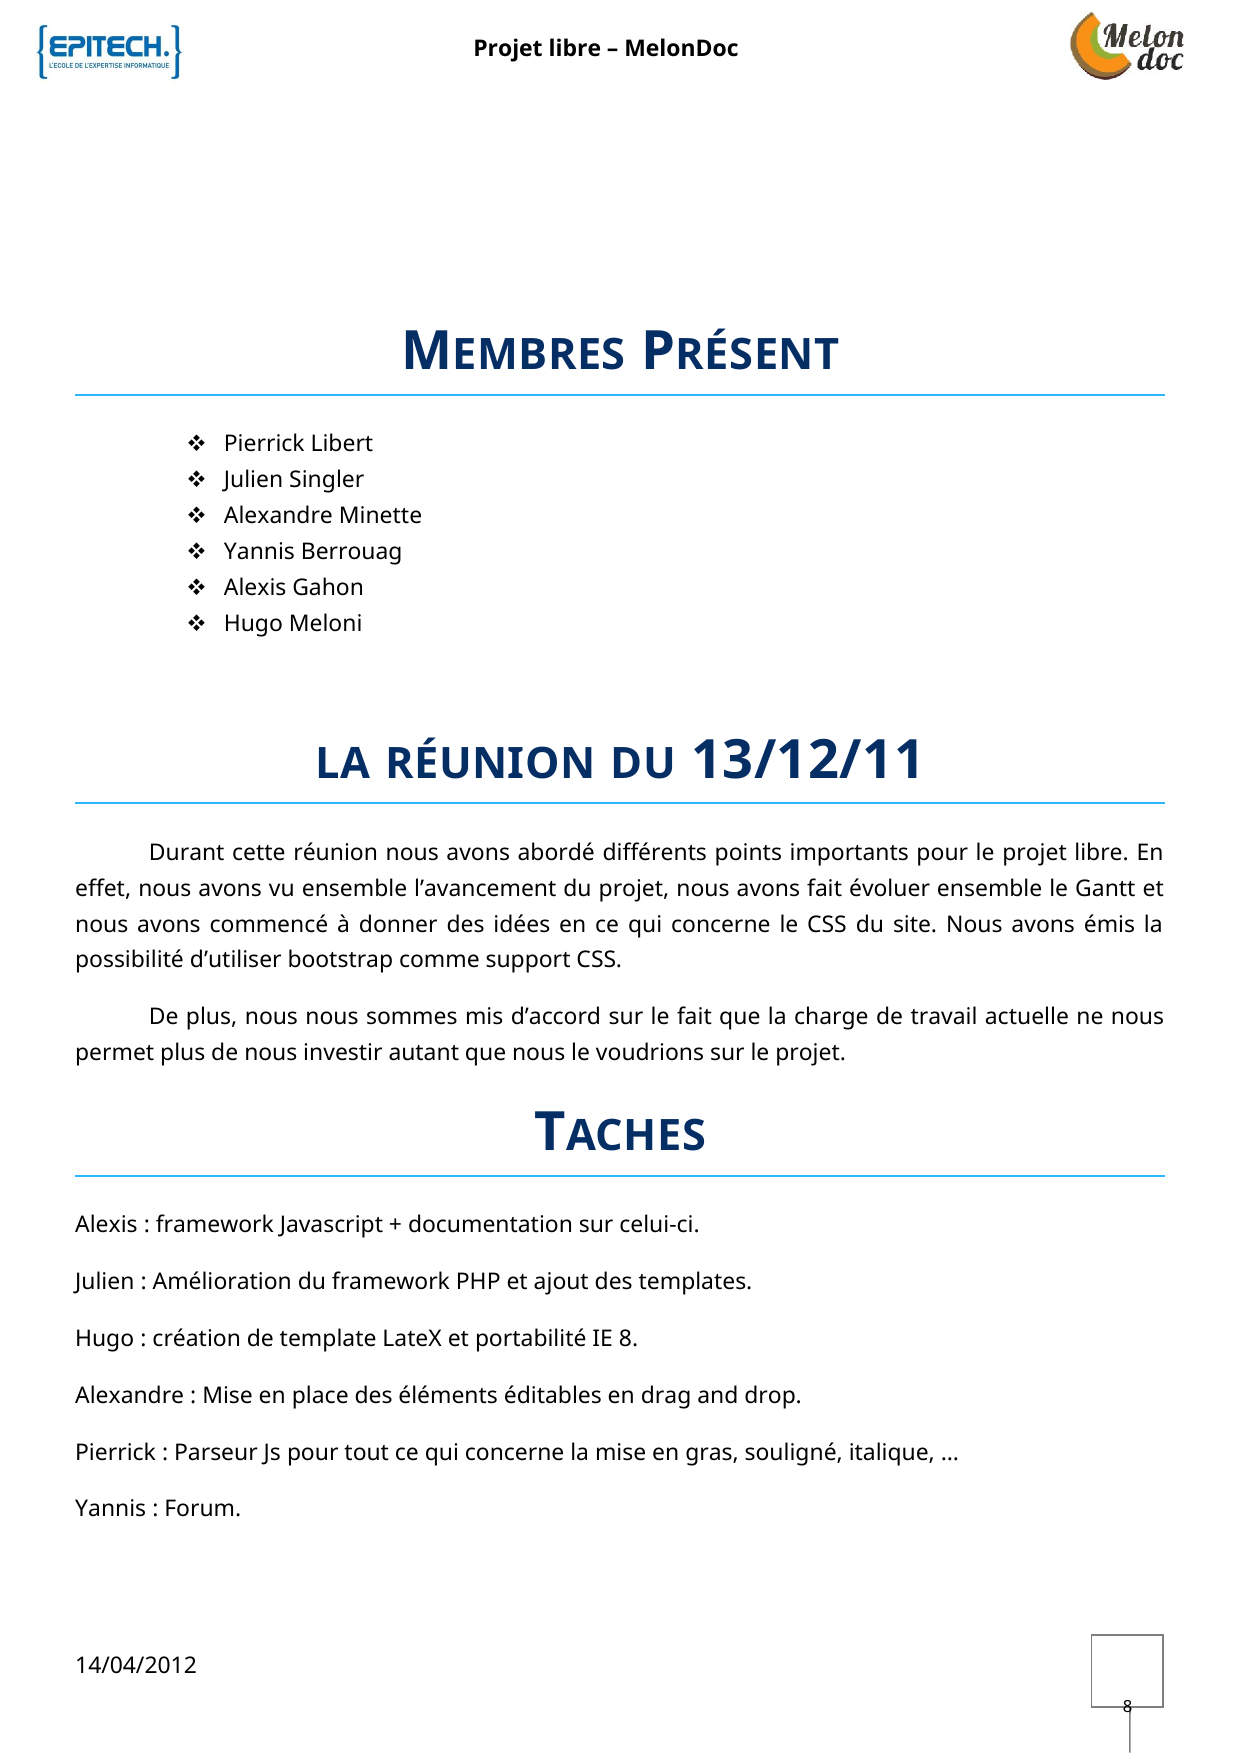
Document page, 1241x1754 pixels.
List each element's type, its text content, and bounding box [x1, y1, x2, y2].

picture [1069, 11, 1187, 86]
text Pierrick : Parseur Js pour tout ce qui concerne la mise en gras, souligné, italique, … [75, 1435, 1165, 1467]
list Julien Singler [186, 463, 1165, 494]
list Alexandre Minette [186, 499, 1165, 530]
list Pierrick Libert [186, 427, 1165, 458]
list Yannis Berrouag [186, 535, 1165, 566]
text Durant cette réunion nous avons abordé différents points importants pour le projet libre. En effet, nous avons vu ensemble l’avancement du projet, nous avons fait évoluer ensemble le Gantt et nous avons commencé à donner des idées en ce qui concerne le CSS du site. Nous avons émis la possibilité d’utiliser bootstrap comme support CSS. [75, 836, 1165, 975]
text Hugo : création de template LateX et portabilité IE 8. [75, 1322, 1165, 1353]
title la réunion du 13/12/11 [75, 720, 1165, 802]
text Julien : Amélioration du framework PHP et ajout des templates. [75, 1265, 1165, 1296]
text Alexis : framework Javascript + documentation sur celui-ci. [75, 1208, 1165, 1239]
list Alexis Gahon [186, 571, 1165, 602]
picture [27, 11, 191, 89]
text Yannis : Forum. [75, 1492, 1165, 1523]
title Membres Présent [75, 312, 1165, 394]
text Alexandre : Mise en place des éléments éditables en drag and drop. [75, 1379, 1165, 1410]
text De plus, nous nous sommes mis d’accord sur le fait que la charge de travail actuelle ne nous permet plus de nous investir autant que nous le voudrions sur le projet. [75, 1000, 1165, 1067]
list Hugo Meloni [186, 607, 1165, 638]
title Taches [75, 1093, 1165, 1175]
